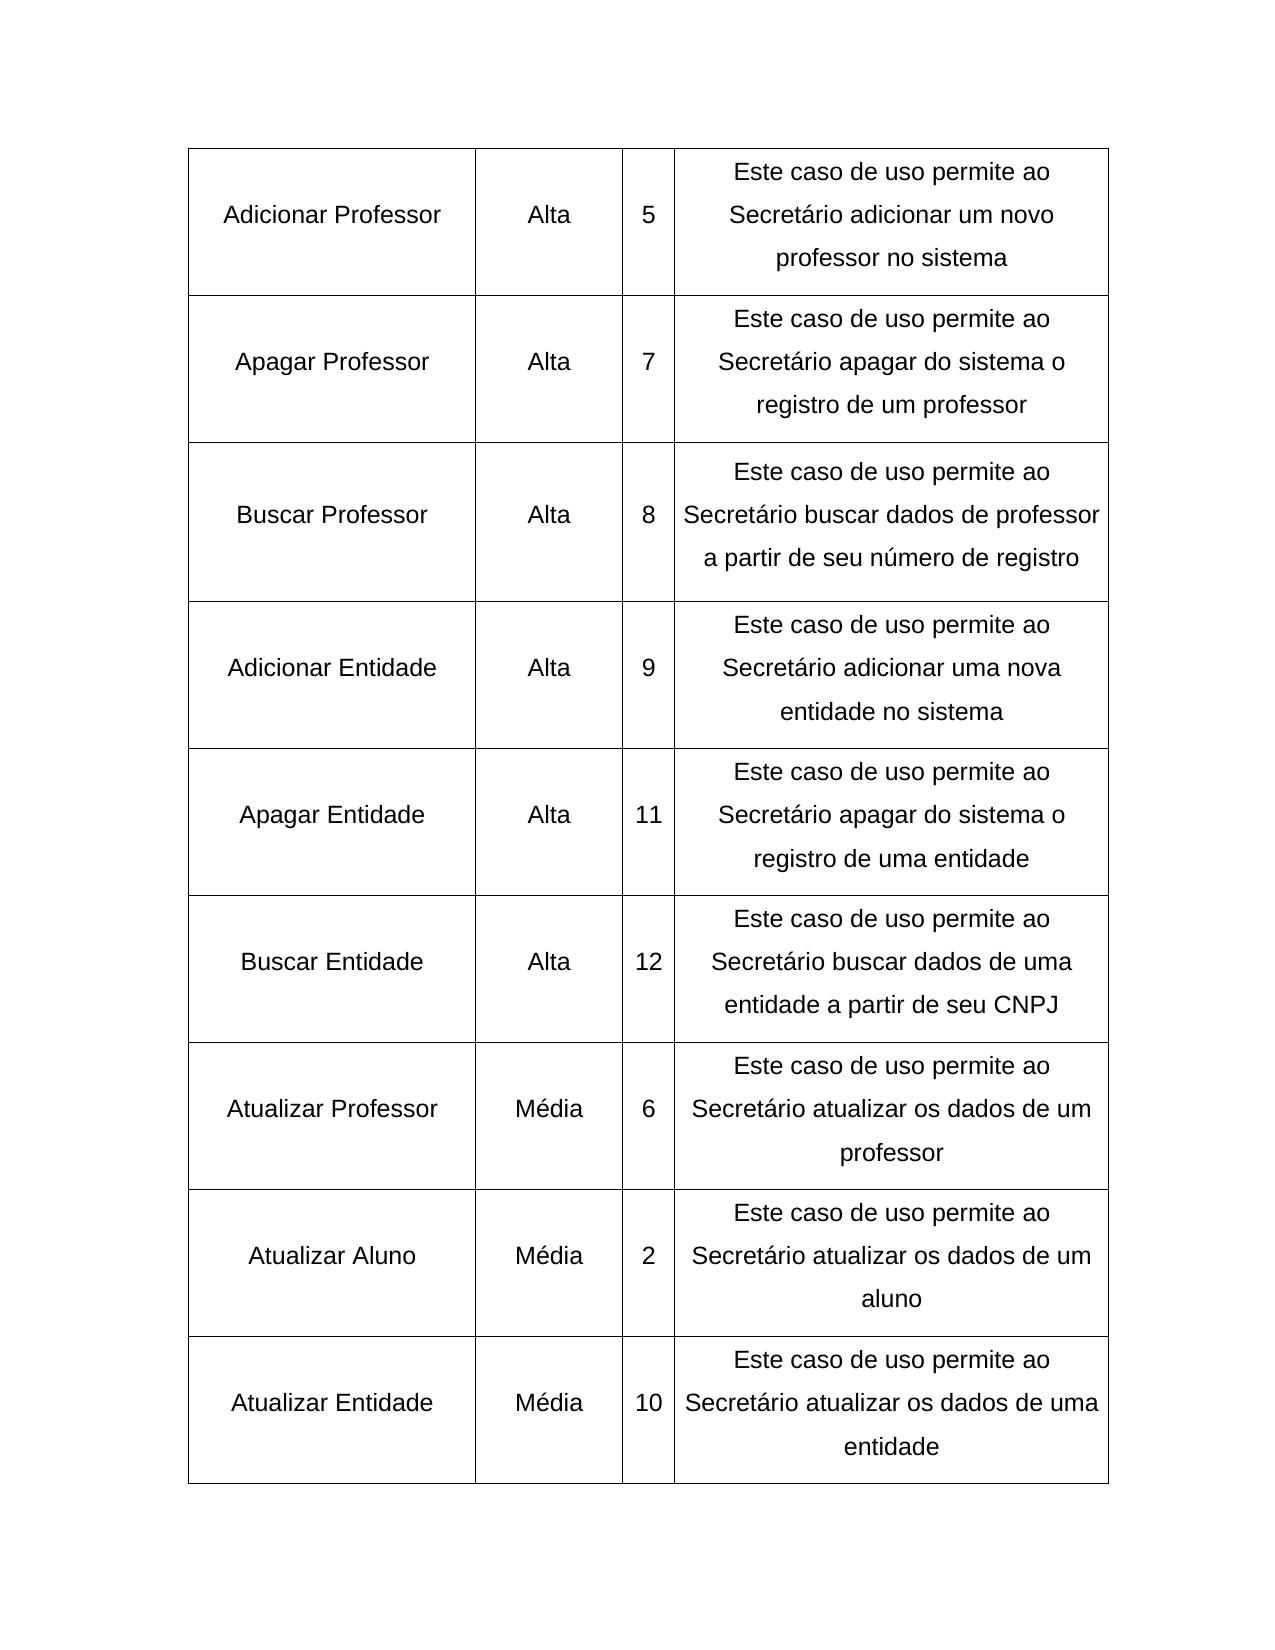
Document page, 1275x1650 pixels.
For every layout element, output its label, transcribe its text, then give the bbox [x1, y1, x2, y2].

table_cell Atualizar Entidade [189, 1337, 475, 1483]
table_cell Média [476, 1337, 622, 1483]
table_cell Este caso de uso permite ao Secretário atualizar os dados de um professor [675, 1043, 1108, 1189]
table_cell 11 [623, 749, 674, 895]
table_cell Este caso de uso permite ao Secretário buscar dados de uma entidade a partir de seu CNPJ [675, 896, 1108, 1042]
table_cell Atualizar Aluno [189, 1190, 475, 1336]
table_cell Este caso de uso permite ao Secretário atualizar os dados de um aluno [675, 1190, 1108, 1336]
table_cell 2 [623, 1190, 674, 1336]
table_cell Buscar Professor [189, 443, 475, 601]
table_cell Este caso de uso permite ao Secretário buscar dados de professor a partir de seu número de registro [675, 443, 1108, 601]
table_cell Este caso de uso permite ao Secretário adicionar uma nova entidade no sistema [675, 602, 1108, 748]
table_cell Apagar Entidade [189, 749, 475, 895]
table_cell Adicionar Professor [189, 149, 475, 294]
table_cell Atualizar Professor [189, 1043, 475, 1189]
table_cell 10 [623, 1337, 674, 1483]
table_cell Média [476, 1043, 622, 1189]
table_cell 7 [623, 296, 674, 442]
table_cell Apagar Professor [189, 296, 475, 442]
table_cell Este caso de uso permite ao Secretário apagar do sistema o registro de uma entidade [675, 749, 1108, 895]
table_cell Adicionar Entidade [189, 602, 475, 748]
table_cell Este caso de uso permite ao Secretário adicionar um novo professor no sistema [675, 149, 1108, 294]
table_cell Alta [476, 602, 622, 748]
table_cell Alta [476, 749, 622, 895]
table_cell 6 [623, 1043, 674, 1189]
table_cell Alta [476, 443, 622, 601]
table_cell Alta [476, 149, 622, 294]
table_cell 12 [623, 896, 674, 1042]
table_cell Alta [476, 896, 622, 1042]
table_cell Buscar Entidade [189, 896, 475, 1042]
table_cell Este caso de uso permite ao Secretário apagar do sistema o registro de um professor [675, 296, 1108, 442]
table_cell 5 [623, 149, 674, 294]
table_cell Alta [476, 296, 622, 442]
table_cell 8 [623, 443, 674, 601]
table_cell Este caso de uso permite ao Secretário atualizar os dados de uma entidade [675, 1337, 1108, 1483]
table_cell 9 [623, 602, 674, 748]
table_cell Média [476, 1190, 622, 1336]
